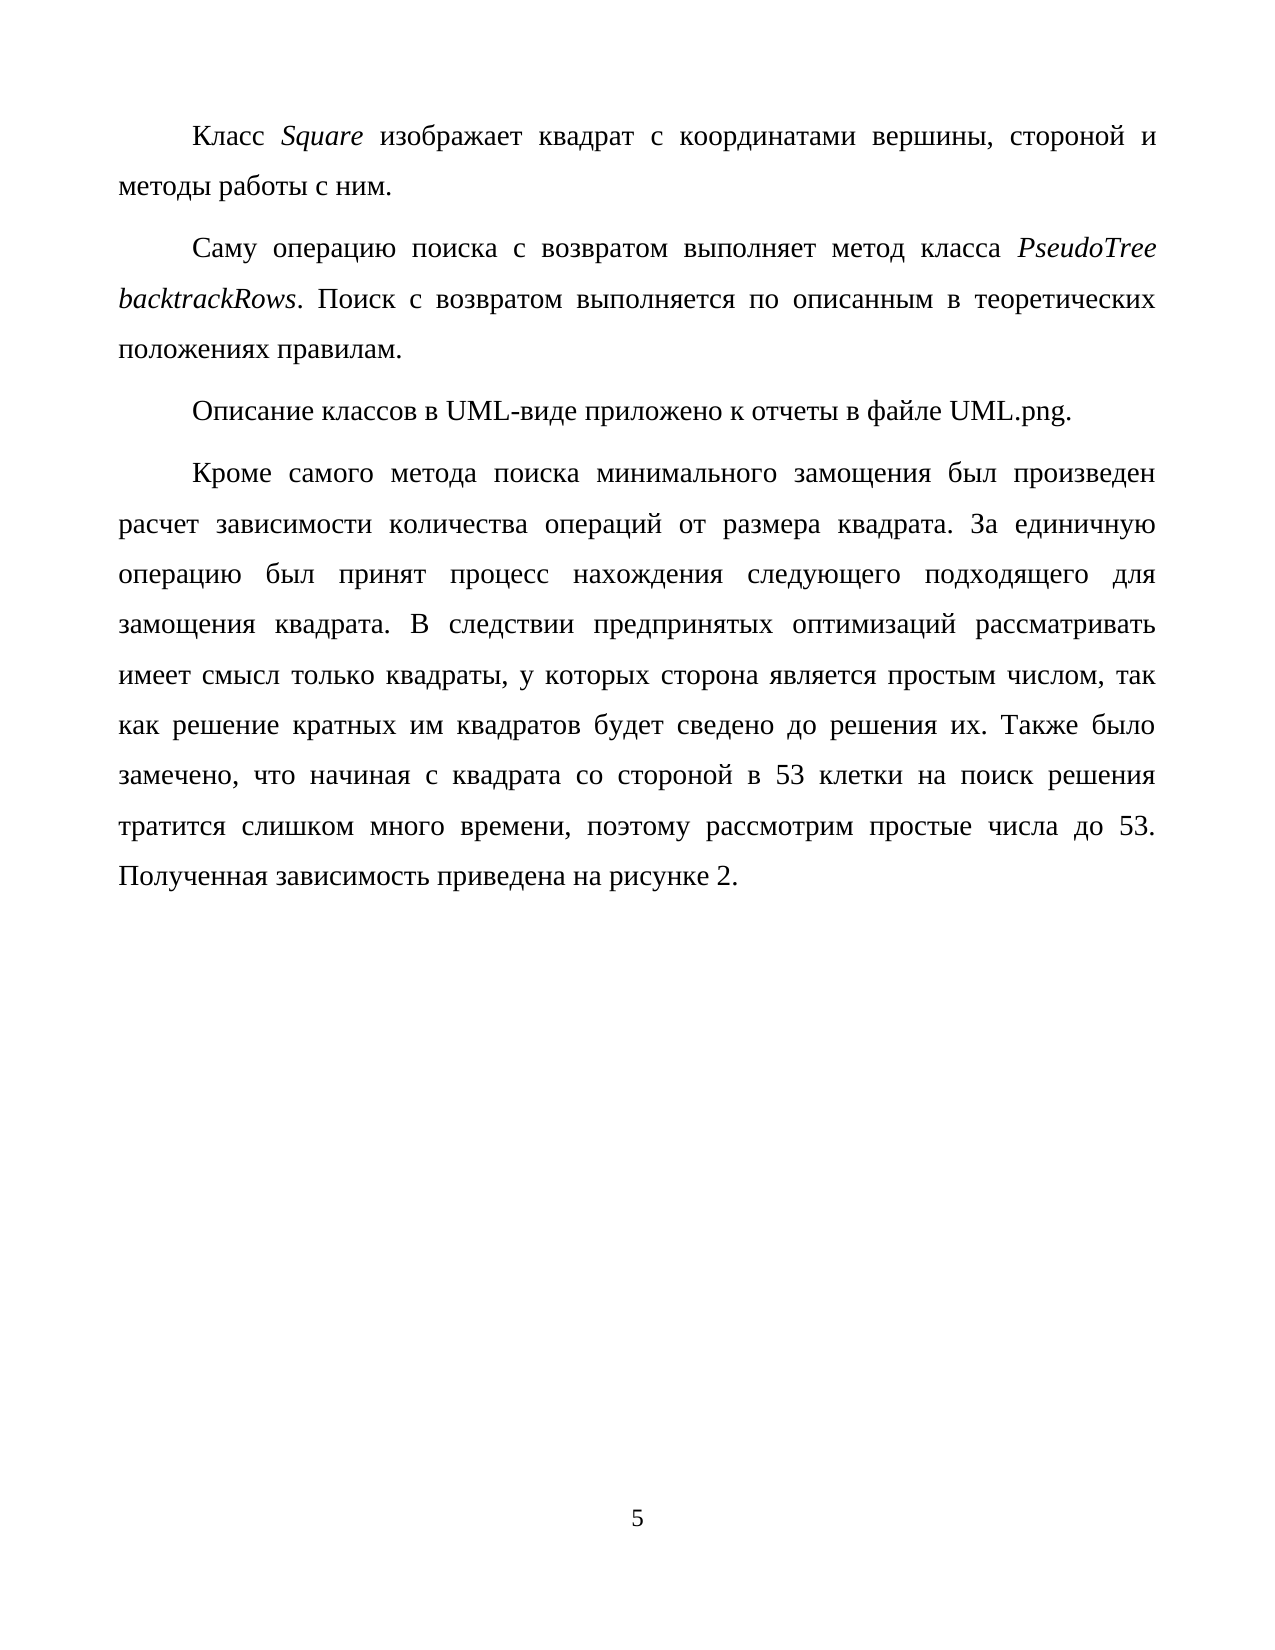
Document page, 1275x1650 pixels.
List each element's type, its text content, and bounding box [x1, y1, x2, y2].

text Класс Square изображает квадрат с координатами вершины, стороной и методы работы с ним. [118, 118, 1157, 202]
text Кроме самого метода поиска минимального замощения был произведен расчет зависимости количества операций от размера квадрата. За единичную операцию был принят процесс нахождения следующего подходящего для замощения квадрата. В следствии предпринятых оптимизаций рассматривать имеет смысл только квадраты, у которых сторона является простым числом, так как решение кратных им квадратов будет сведено до решения их. Также было замечено, что начиная с квадрата со стороной в 53 клетки на поиск решения тратится слишком много времени, поэтому рассмотрим простые числа до 53. Полученная зависимость приведена на рисунке 2. [118, 456, 1157, 892]
text Описание классов в UML-виде приложено к отчеты в файле UML.png. [118, 393, 1157, 427]
text Саму операцию поиска с возвратом выполняет метод класса PseudoTree backtrackRows. Поиск с возвратом выполняется по описанным в теоретических положениях правилам. [118, 231, 1157, 365]
